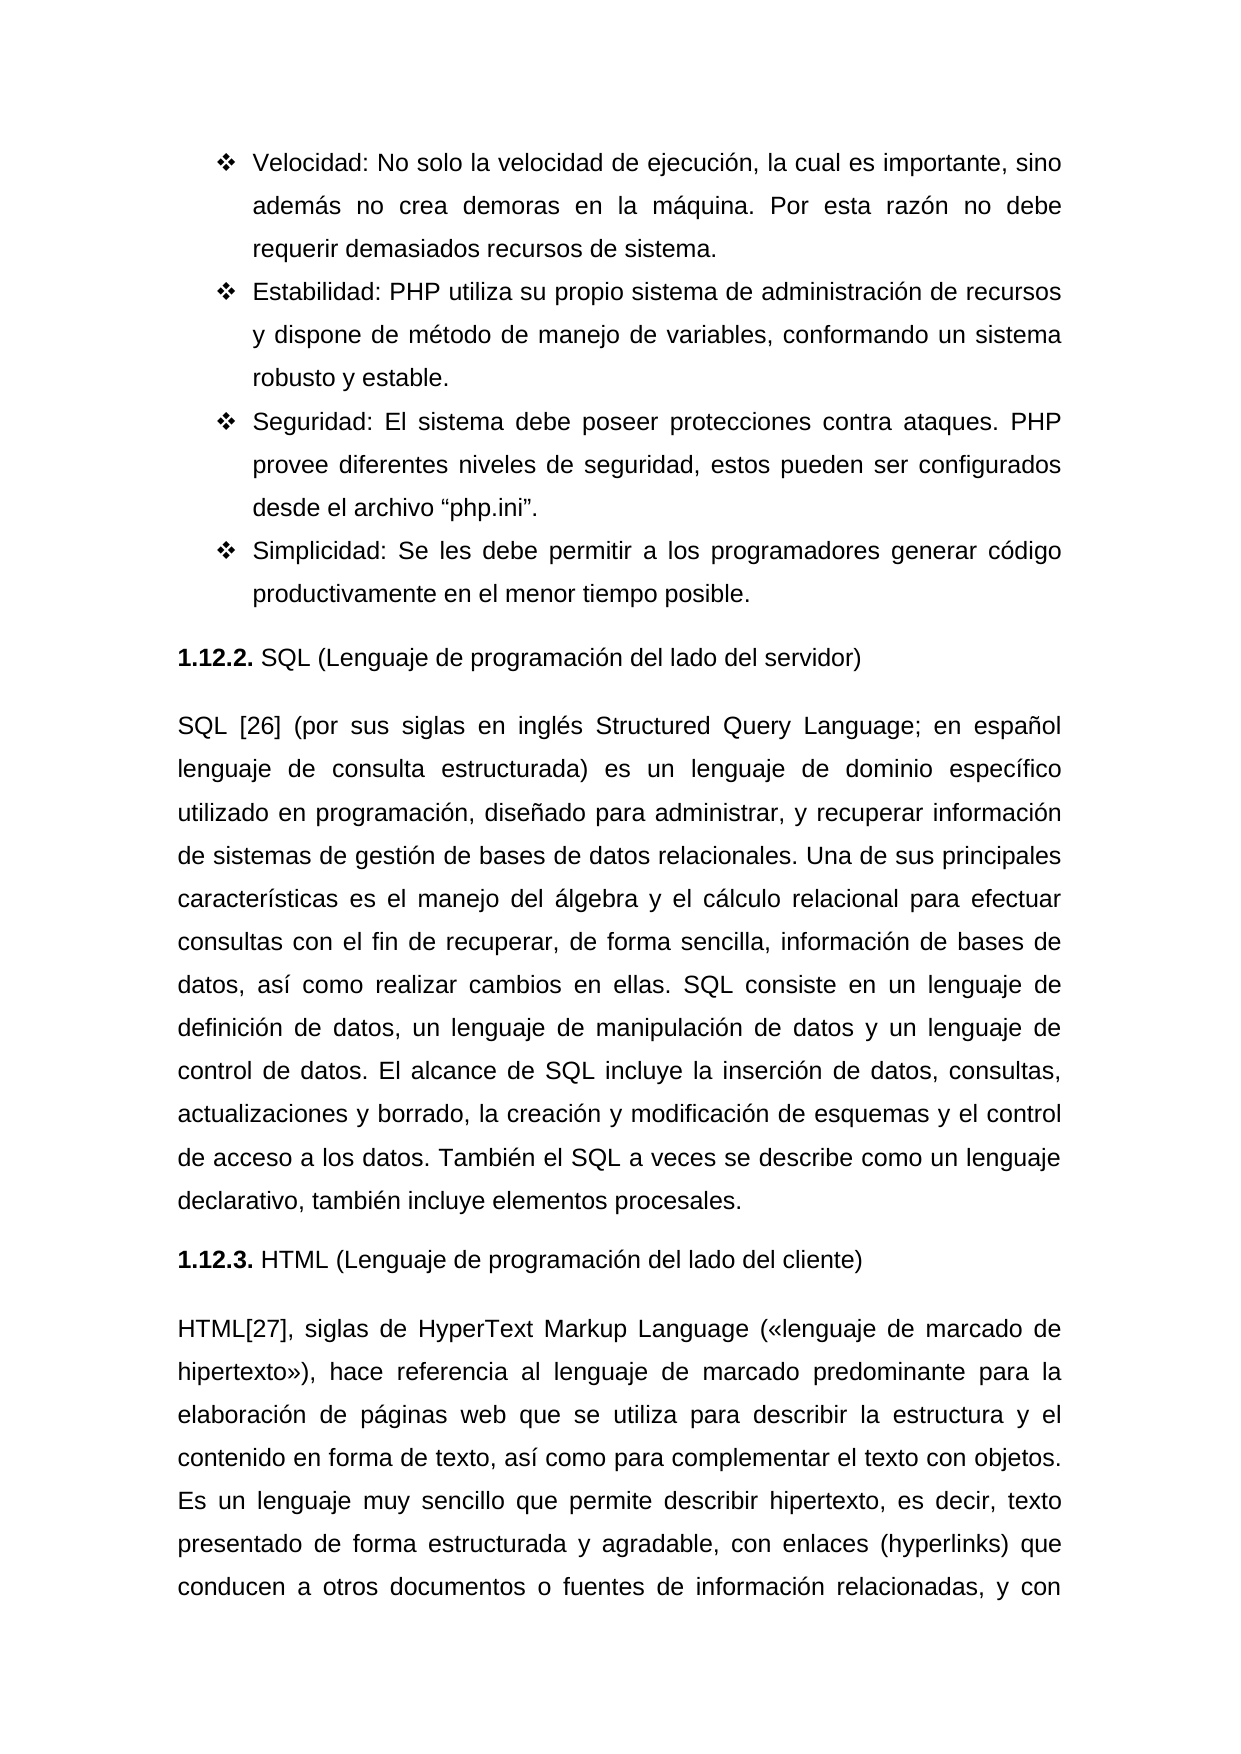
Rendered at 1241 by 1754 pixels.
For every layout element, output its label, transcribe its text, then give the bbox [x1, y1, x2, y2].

list Seguridad: El sistema debe poseer protecciones contra ataques. PHP provee diferentes niveles de seguridad, estos pueden ser configurados desde el archivo “php.ini”. [215, 407, 1063, 522]
subtitle 1.12.2. SQL (Lenguaje de programación del lado del servidor) [177, 643, 1063, 672]
list Simplicidad: Se les debe permitir a los programadores generar código productivamente en el menor tiempo posible. [215, 536, 1063, 608]
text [177, 1314, 1063, 1601]
subtitle 1.12.3. HTML (Lenguaje de programación del lado del cliente) [177, 1246, 1063, 1274]
list Estabilidad: PHP utiliza su propio sistema de administración de recursos y dispone de método de manejo de variables, conformando un sistema robusto y estable. [215, 277, 1063, 392]
text SQL [26] (por sus siglas en inglés Structured Query Language; en español lenguaje de consulta estructurada) es un lenguaje de dominio específico utilizado en programación, diseñado para administrar, y recuperar información de sistemas de gestión de bases de datos relacionales. Una de sus principales características es el manejo del álgebra y el cálculo relacional para efectuar consultas con el fin de recuperar, de forma sencilla, información de bases de datos, así como realizar cambios en ellas. SQL consiste en un lenguaje de definición de datos, un lenguaje de manipulación de datos y un lenguaje de control de datos. El alcance de SQL incluye la inserción de datos, consultas, actualizaciones y borrado, la creación y modificación de esquemas y el control de acceso a los datos. También el SQL a veces se describe como un lenguaje declarativo, también incluye elementos procesales. [177, 711, 1063, 1214]
list Velocidad: No solo la velocidad de ejecución, la cual es importante, sino además no crea demoras en la máquina. Por esta razón no debe requerir demasiados recursos de sistema. [215, 148, 1063, 263]
